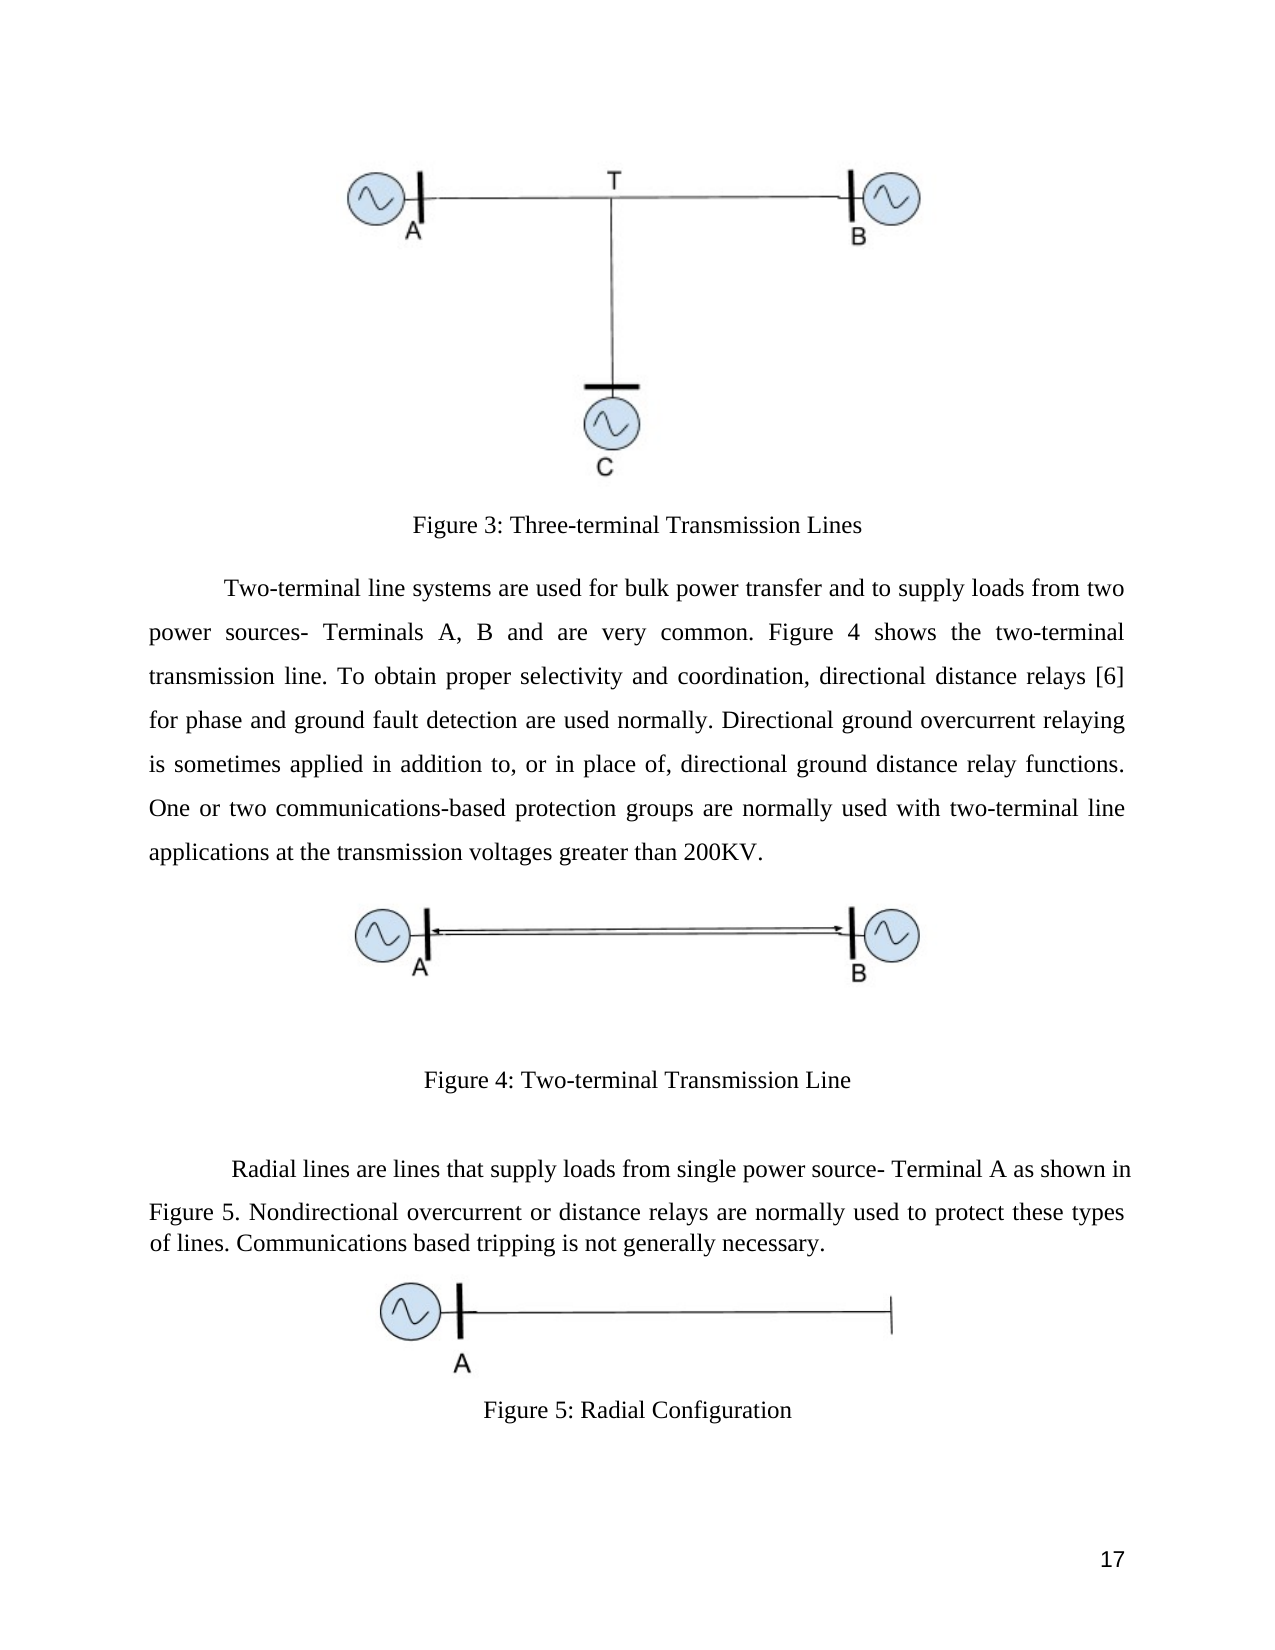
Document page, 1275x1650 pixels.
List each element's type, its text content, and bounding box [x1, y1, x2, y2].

text Figure 4: Two-terminal Transmission Line [143, 1065, 1131, 1094]
text Figure 5: Radial Configuration [143, 1395, 1132, 1424]
text Radial lines are lines that supply loads from single power source- Terminal A as shown in [141, 1154, 1138, 1183]
text Figure 5. Nondirectional overcurrent or distance relays are normally used to protect these types of lines. Communications based tripping is not generally necessary. [148, 1197, 1126, 1257]
text Figure 3: Three-terminal Transmission Lines [143, 510, 1131, 539]
text Two-terminal line systems are used for bulk power transfer and to supply loads from two power sources- Terminals A, B and are very common. Figure 4 shows the two-terminal transmission line. To obtain proper selectivity and coordination, directional distance relays [6] for phase and ground fault detection are used normally. Directional ground overcurrent relaying is sometimes applied in addition to, or in place of, directional ground distance relay functions. One or two communications-based protection groups are normally used with two-terminal line applications at the transmission voltages greater than 200KV. [148, 573, 1126, 866]
picture [336, 150, 938, 493]
picture [337, 884, 938, 1007]
picture [366, 1265, 915, 1388]
